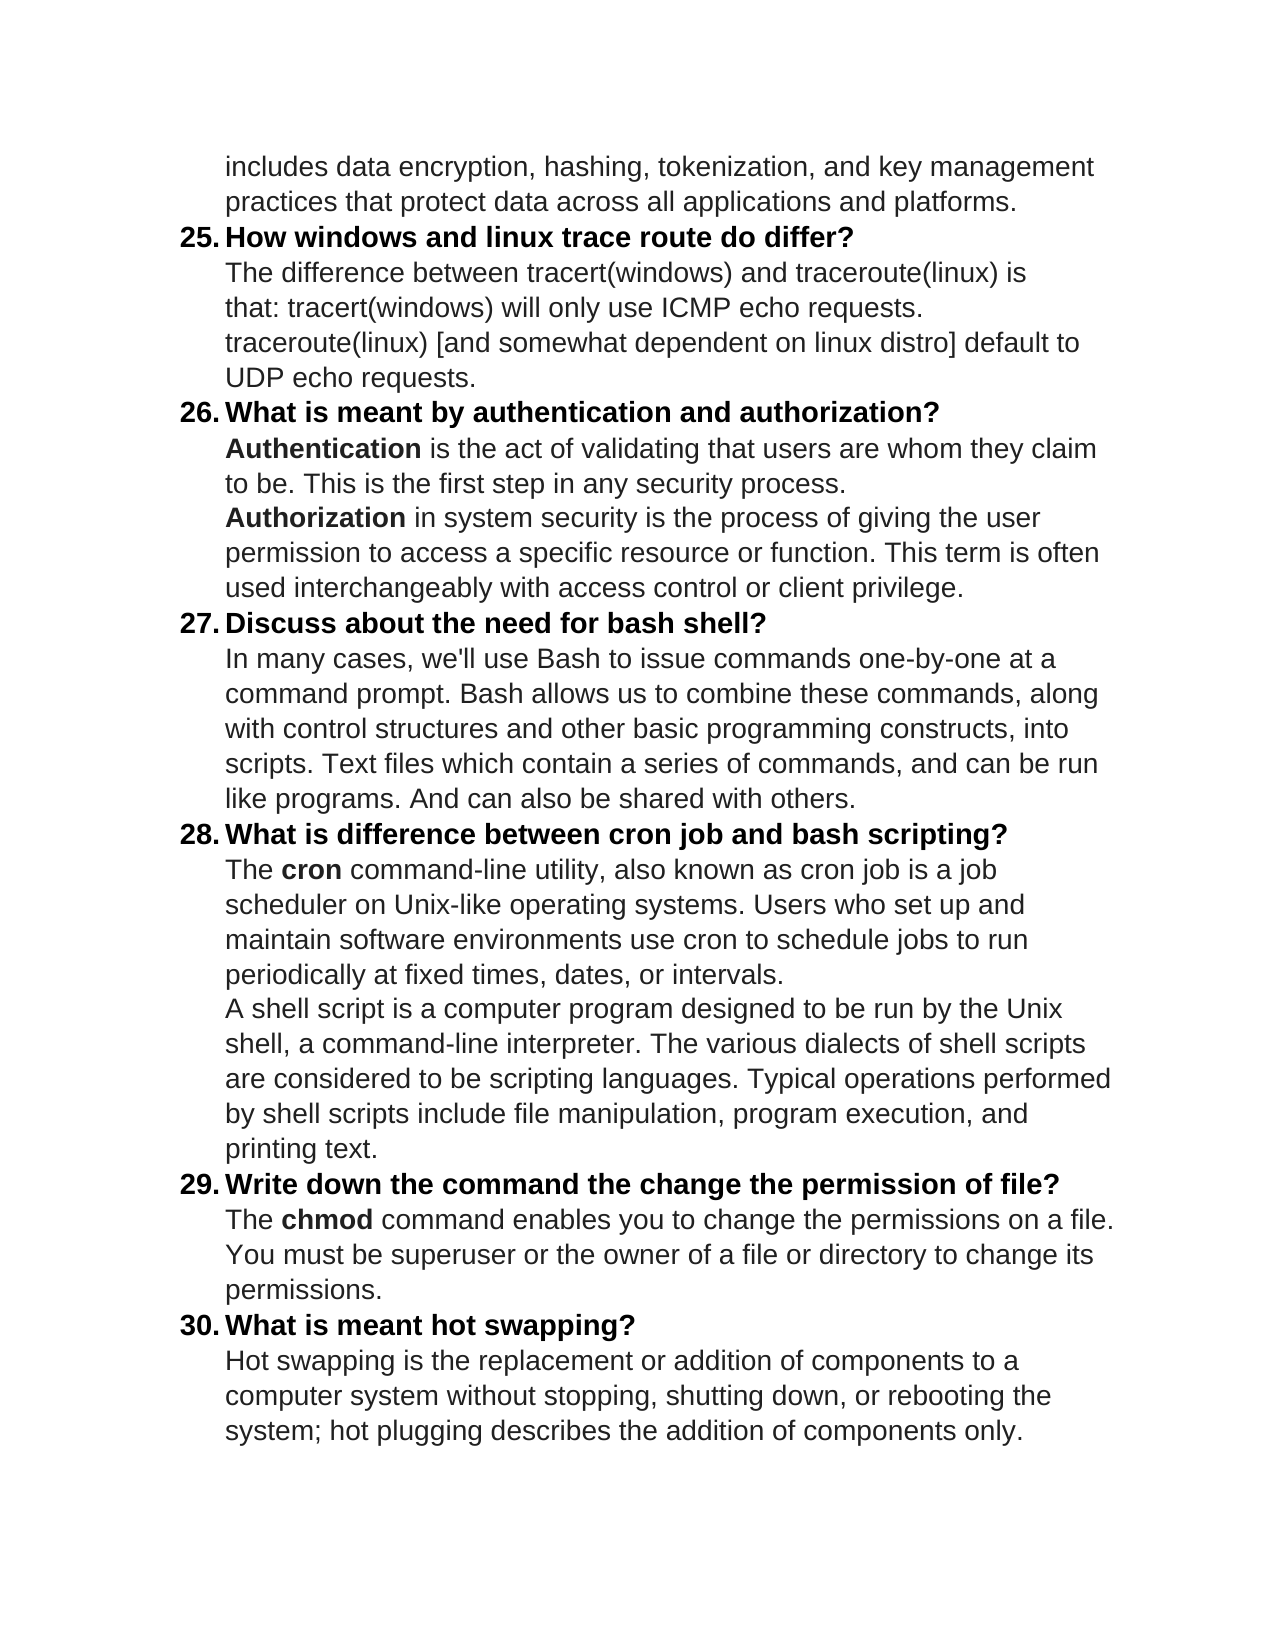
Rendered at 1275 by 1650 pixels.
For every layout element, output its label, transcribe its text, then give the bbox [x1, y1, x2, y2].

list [225, 150, 1125, 217]
list What is meant by authentication and authorization? [179, 396, 1125, 429]
list The difference between tracert(windows) and traceroute(linux) is that: tracert(windows) will only use ICMP echo requests. traceroute(linux) [and somewhat dependent on linux distro] default to UDP echo requests. [225, 256, 1125, 393]
list Authentication is the act of validating that users are whom they claim to be. This is the first step in any security process. [225, 432, 1125, 499]
list How windows and linux trace route do differ? [179, 220, 1125, 253]
list What is meant hot swapping? [179, 1308, 1125, 1341]
list Discuss about the need for bash shell? [179, 606, 1125, 640]
list What is difference between cron job and bash scripting? [179, 817, 1125, 850]
list Hot swapping is the replacement or addition of components to a computer system without stopping, shutting down, or rebooting the system; hot plugging describes the addition of components only. [225, 1344, 1125, 1446]
list In many cases, we'll use Bash to issue commands one-by-one at a command prompt. Bash allows us to combine these commands, along with control structures and other basic programming constructs, into scripts. Text files which contain a series of commands, and can be run like programs. And can also be shared with others. [225, 642, 1125, 814]
list A shell script is a computer program designed to be run by the Unix shell, a command-line interpreter. The various dialects of shell scripts are considered to be scripting languages. Typical operations performed by shell scripts include file manipulation, program execution, and printing text. [225, 992, 1125, 1164]
list Write down the command the change the permission of file? [179, 1167, 1125, 1201]
list Authorization in system security is the process of giving the user permission to access a specific resource or function. This term is often used interchangeably with access control or client privilege. [225, 501, 1125, 604]
list The cron command-line utility, also known as cron job is a job scheduler on Unix-like operating systems. Users who set up and maintain software environments use cron to schedule jobs to run periodically at fixed times, dates, or intervals. [225, 853, 1125, 990]
list The chmod command enables you to change the permissions on a file. You must be superuser or the owner of a file or directory to change its permissions. [225, 1203, 1125, 1305]
